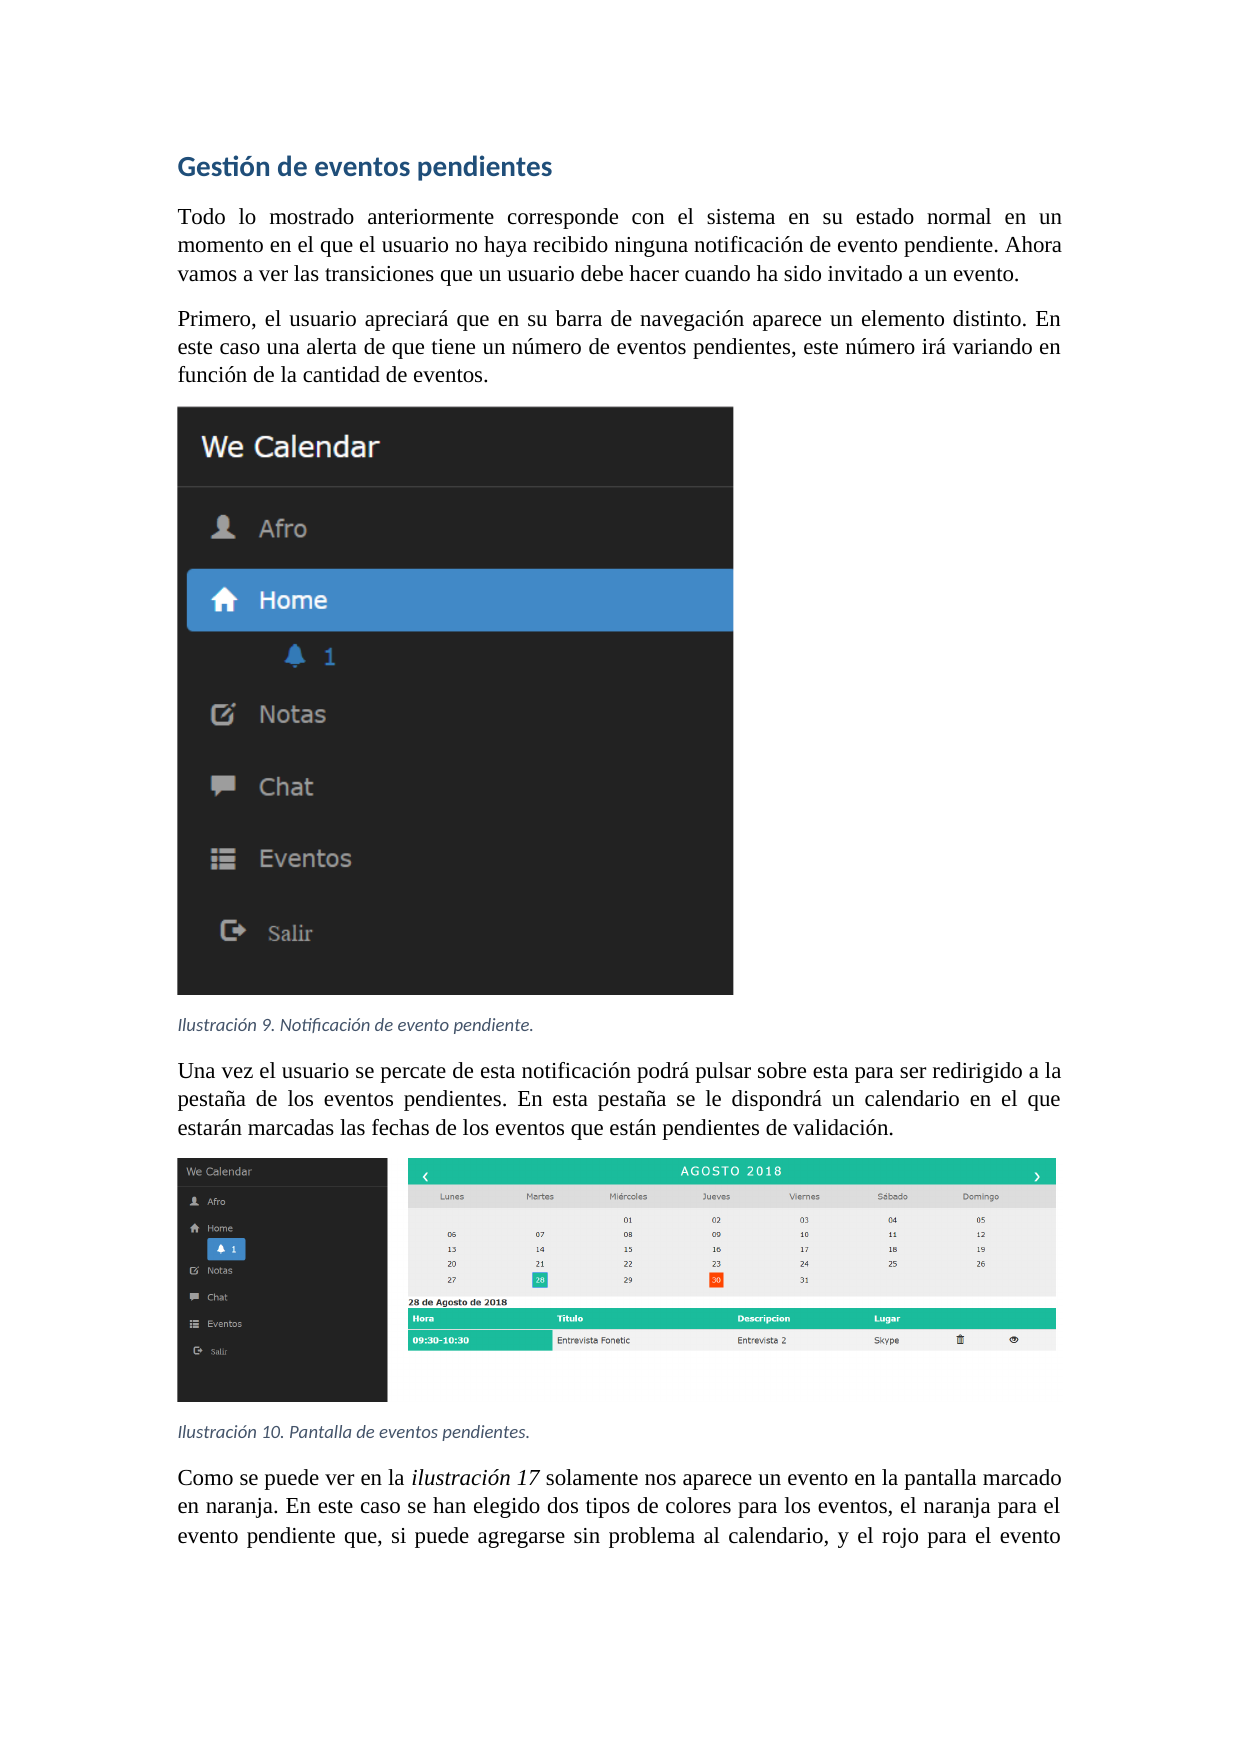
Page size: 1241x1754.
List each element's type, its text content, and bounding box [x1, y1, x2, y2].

picture [177, 1158, 1063, 1402]
text Gestión de eventos pendientes [177, 148, 1063, 183]
text Todo lo mostrado anteriormente corresponde con el sistema en su estado normal en un momento en el que el usuario no haya recibido ninguna notificación de evento pendiente. Ahora vamos a ver las transiciones que un usuario debe hacer cuando ha sido invitado a un evento. [177, 203, 1063, 286]
picture [177, 406, 734, 995]
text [177, 1464, 1063, 1549]
text Una vez el usuario se percate de esta notificación podrá pulsar sobre esta para ser redirigido a la pestaña de los eventos pendientes. En esta pestaña se le dispondrá un calendario en el que estarán marcadas las fechas de los eventos que están pendientes de validación. [177, 1057, 1063, 1140]
text Primero, el usuario apreciará que en su barra de navegación aparece un elemento distinto. En este caso una alerta de que tiene un número de eventos pendientes, este número irá variando en función de la cantidad de eventos. [177, 305, 1063, 388]
